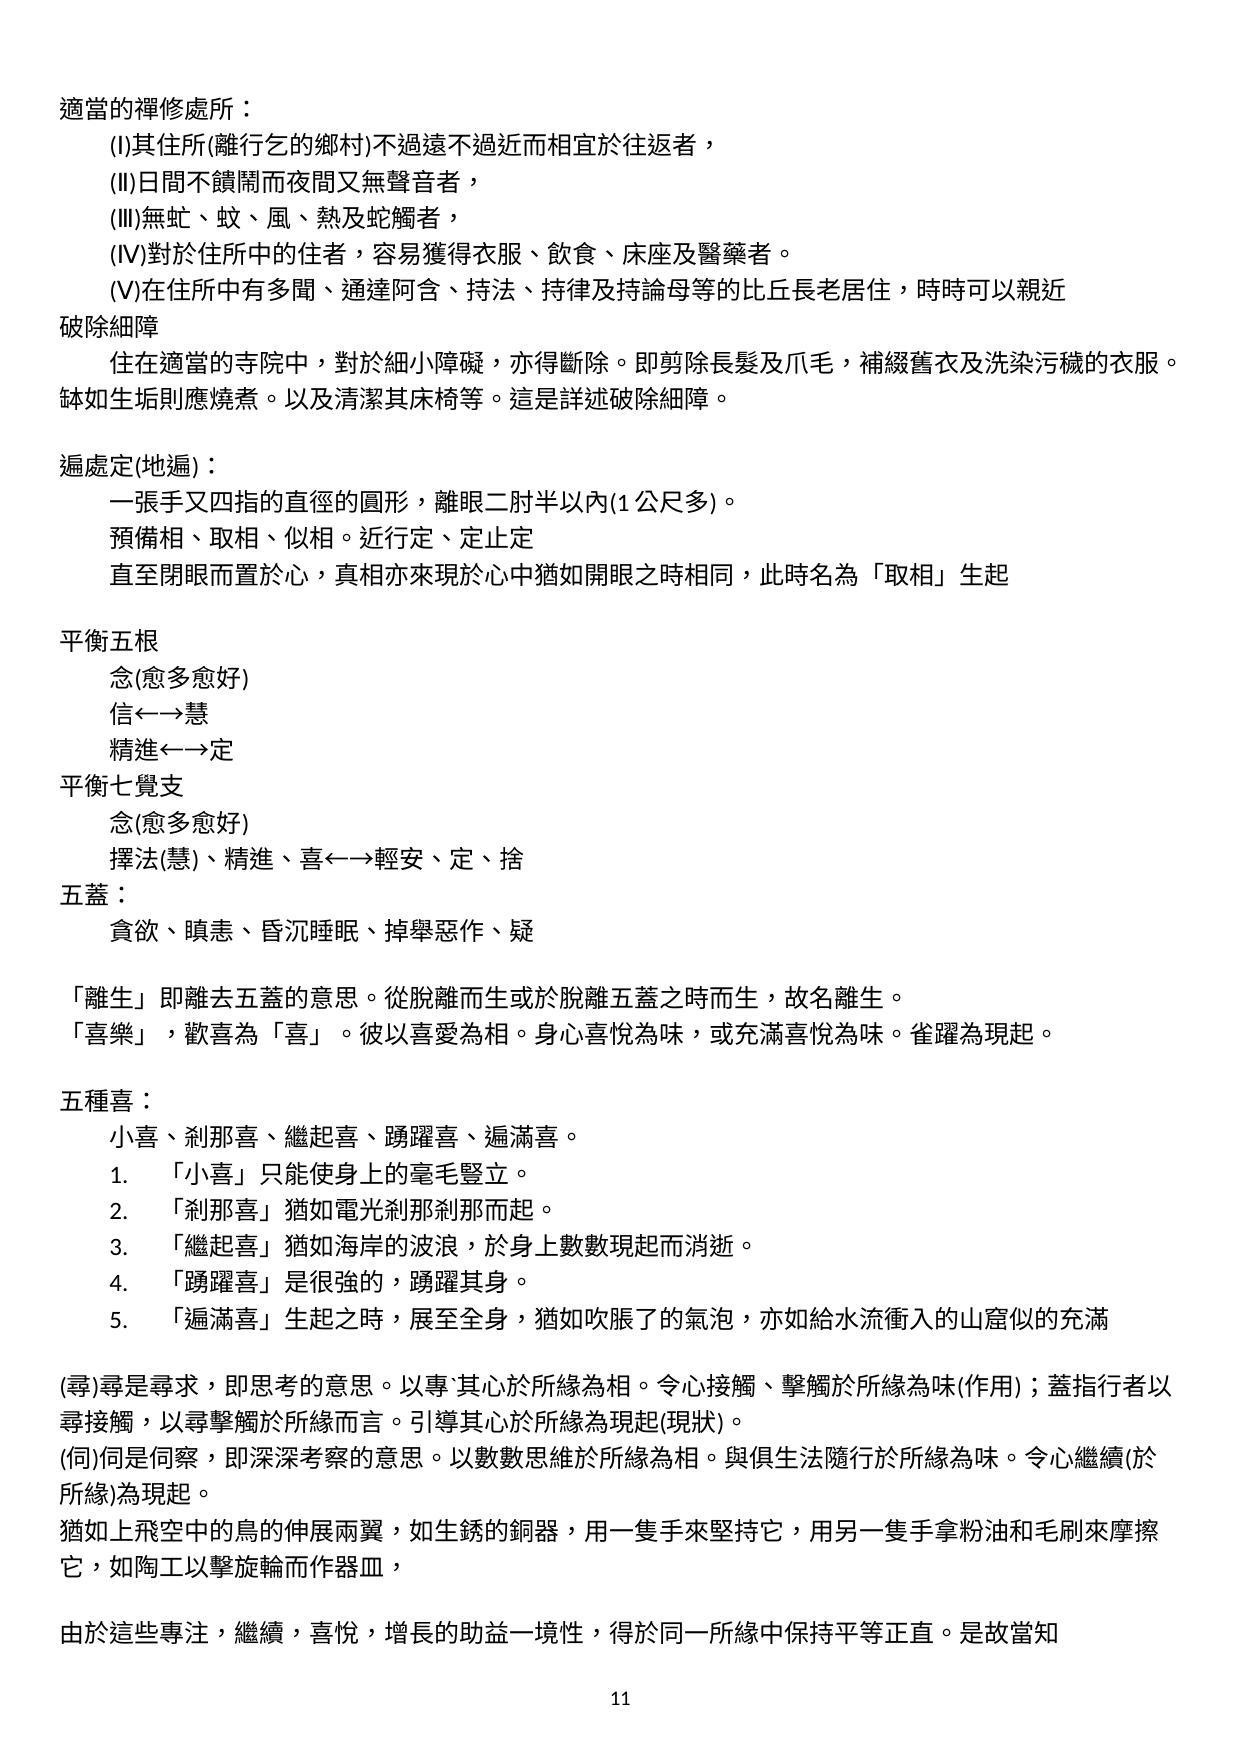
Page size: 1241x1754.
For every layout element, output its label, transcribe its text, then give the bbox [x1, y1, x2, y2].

text (Ⅰ)其住所(離行乞的鄉村)不過遠不過近而相宜於往返者， [59, 126, 1181, 162]
list 「繼起喜」猶如海岸的波浪，於身上數數現起而消逝。 [109, 1227, 1181, 1263]
text 念(愈多愈好) [59, 658, 1181, 694]
text 貪欲、瞋恚、昏沉睡眠、掉舉惡作、疑 [59, 912, 1181, 948]
text 預備相、取相、似相。近行定、定止定 [59, 519, 1181, 555]
text 五蓋： [59, 876, 1181, 912]
text 精進←→定 [59, 731, 1181, 767]
text 擇法(慧)、精進、喜←→輕安、定、捨 [59, 839, 1181, 876]
text 五種喜： [59, 1082, 1181, 1118]
list 「遍滿喜」生起之時，展至全身，猶如吹脹了的氣泡，亦如給水流衝入的山窟似的充滿 [109, 1299, 1181, 1335]
text 平衡七覺支 [59, 767, 1181, 803]
list 「小喜」只能使身上的毫毛豎立。 [109, 1154, 1181, 1190]
text 破除細障 [59, 307, 1181, 343]
text 平衡五根 [59, 622, 1181, 658]
list 「踴躍喜」是很強的，踴躍其身。 [109, 1263, 1181, 1299]
text 念(愈多愈好) [59, 803, 1181, 839]
text (尋)尋是尋求，即思考的意思。以專`其心於所緣為相。令心接觸、擊觸於所緣為味(作用)；蓋指行者以尋接觸，以尋擊觸於所緣而言。引導其心於所緣為現起(現狀)。 [59, 1366, 1181, 1438]
text 一張手又四指的直徑的圓形，離眼二肘半以內(1公尺多)。 [59, 483, 1181, 519]
text 「喜樂」，歡喜為「喜」。彼以喜愛為相。身心喜悅為味，或充滿喜悅為味。雀躍為現起。 [59, 1015, 1181, 1051]
text (Ⅱ)日間不饋鬧而夜間又無聲音者， [59, 162, 1181, 198]
text 直至閉眼而置於心，真相亦來現於心中猶如開眼之時相同，此時名為「取相」生起 [59, 555, 1181, 591]
text 「離生」即離去五蓋的意思。從脫離而生或於脫離五蓋之時而生，故名離生。 [59, 979, 1181, 1015]
text 遍處定(地遍)： [59, 446, 1181, 483]
text 猶如上飛空中的鳥的伸展兩翼，如生銹的銅器，用一隻手來堅持它，用另一隻手拿粉油和毛刷來摩擦它，如陶工以擊旋輪而作器皿， [59, 1511, 1181, 1583]
list 「剎那喜」猶如電光剎那剎那而起。 [109, 1190, 1181, 1227]
text (Ⅳ)對於住所中的住者，容易獲得衣服、飲食、床座及醫藥者。 [59, 234, 1181, 271]
text (Ⅴ)在住所中有多聞、通達阿含、持法、持律及持論母等的比丘長老居住，時時可以親近 [59, 271, 1181, 307]
text 適當的禪修處所： [59, 89, 1181, 126]
text 小喜、剎那喜、繼起喜、踴躍喜、遍滿喜。 [59, 1118, 1181, 1154]
text (Ⅲ)無虻、蚊、風、熱及蛇觸者， [59, 198, 1181, 234]
text 住在適當的寺院中，對於細小障礙，亦得斷除。即剪除長髮及爪毛，補綴舊衣及洗染污穢的衣服。缽如生垢則應燒煮。以及清潔其床椅等。這是詳述破除細障。 [59, 343, 1181, 416]
text 由於這些專注，繼續，喜悅，增長的助益一境性，得於同一所緣中保持平等正直。是故當知 [59, 1614, 1181, 1650]
text 信←→慧 [59, 694, 1181, 731]
text (伺)伺是伺察，即深深考察的意思。以數數思維於所緣為相。與俱生法隨行於所緣為味。令心繼續(於所緣)為現起。 [59, 1438, 1181, 1511]
